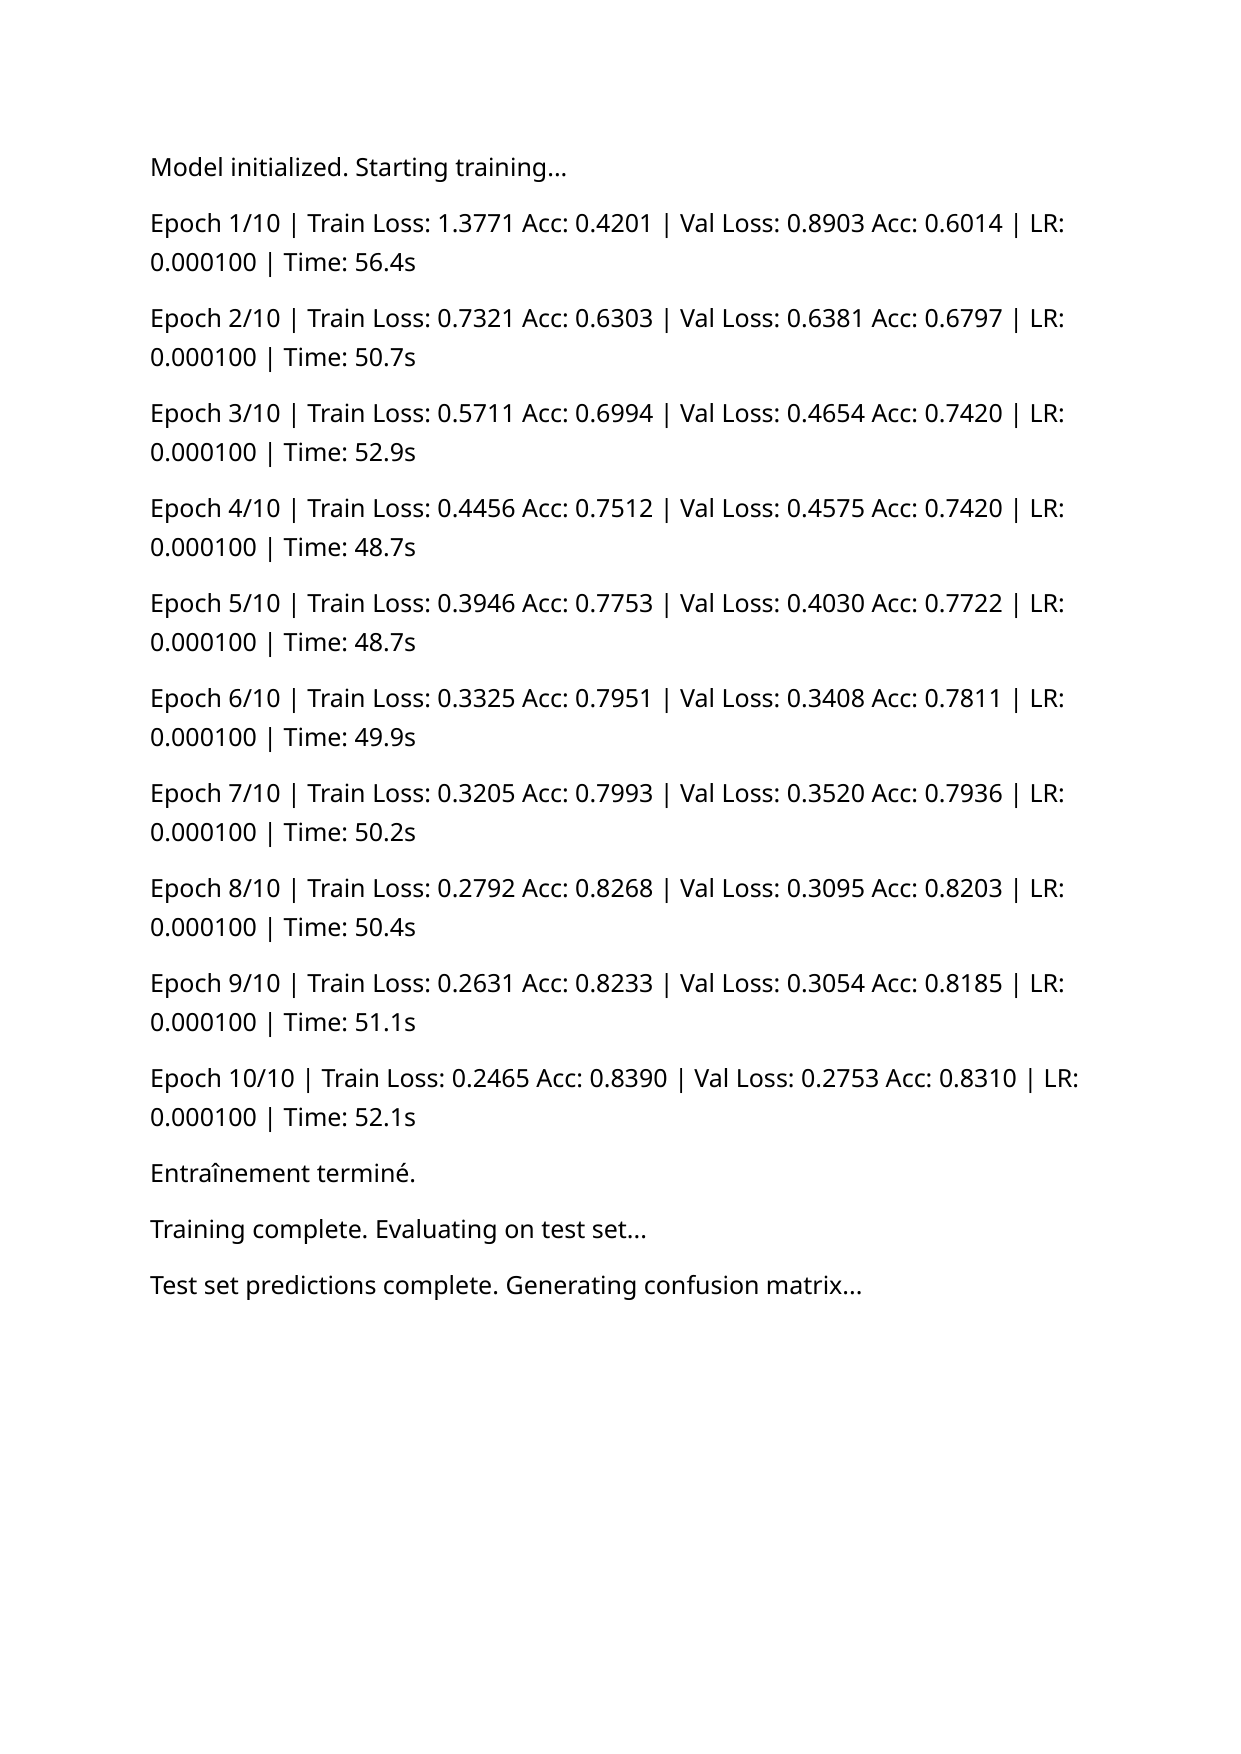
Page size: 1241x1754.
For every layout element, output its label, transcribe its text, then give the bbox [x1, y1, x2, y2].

text Test set predictions complete. Generating confusion matrix... [150, 1267, 1090, 1302]
text Epoch 5/10 | Train Loss: 0.3946 Acc: 0.7753 | Val Loss: 0.4030 Acc: 0.7722 | LR: 0.000100 | Time: 48.7s [150, 586, 1090, 659]
text Entraînement terminé. [150, 1156, 1090, 1190]
text Epoch 2/10 | Train Loss: 0.7321 Acc: 0.6303 | Val Loss: 0.6381 Acc: 0.6797 | LR: 0.000100 | Time: 50.7s [150, 301, 1090, 374]
text Epoch 9/10 | Train Loss: 0.2631 Acc: 0.8233 | Val Loss: 0.3054 Acc: 0.8185 | LR: 0.000100 | Time: 51.1s [150, 966, 1090, 1039]
text Epoch 8/10 | Train Loss: 0.2792 Acc: 0.8268 | Val Loss: 0.3095 Acc: 0.8203 | LR: 0.000100 | Time: 50.4s [150, 871, 1090, 944]
text Epoch 6/10 | Train Loss: 0.3325 Acc: 0.7951 | Val Loss: 0.3408 Acc: 0.7811 | LR: 0.000100 | Time: 49.9s [150, 681, 1090, 754]
text Epoch 10/10 | Train Loss: 0.2465 Acc: 0.8390 | Val Loss: 0.2753 Acc: 0.8310 | LR: 0.000100 | Time: 52.1s [150, 1061, 1090, 1134]
text Epoch 3/10 | Train Loss: 0.5711 Acc: 0.6994 | Val Loss: 0.4654 Acc: 0.7420 | LR: 0.000100 | Time: 52.9s [150, 396, 1090, 469]
text Epoch 7/10 | Train Loss: 0.3205 Acc: 0.7993 | Val Loss: 0.3520 Acc: 0.7936 | LR: 0.000100 | Time: 50.2s [150, 776, 1090, 849]
text Epoch 1/10 | Train Loss: 1.3771 Acc: 0.4201 | Val Loss: 0.8903 Acc: 0.6014 | LR: 0.000100 | Time: 56.4s [150, 206, 1090, 279]
text Epoch 4/10 | Train Loss: 0.4456 Acc: 0.7512 | Val Loss: 0.4575 Acc: 0.7420 | LR: 0.000100 | Time: 48.7s [150, 491, 1090, 564]
text Training complete. Evaluating on test set... [150, 1212, 1090, 1246]
text Model initialized. Starting training... [150, 150, 1090, 184]
